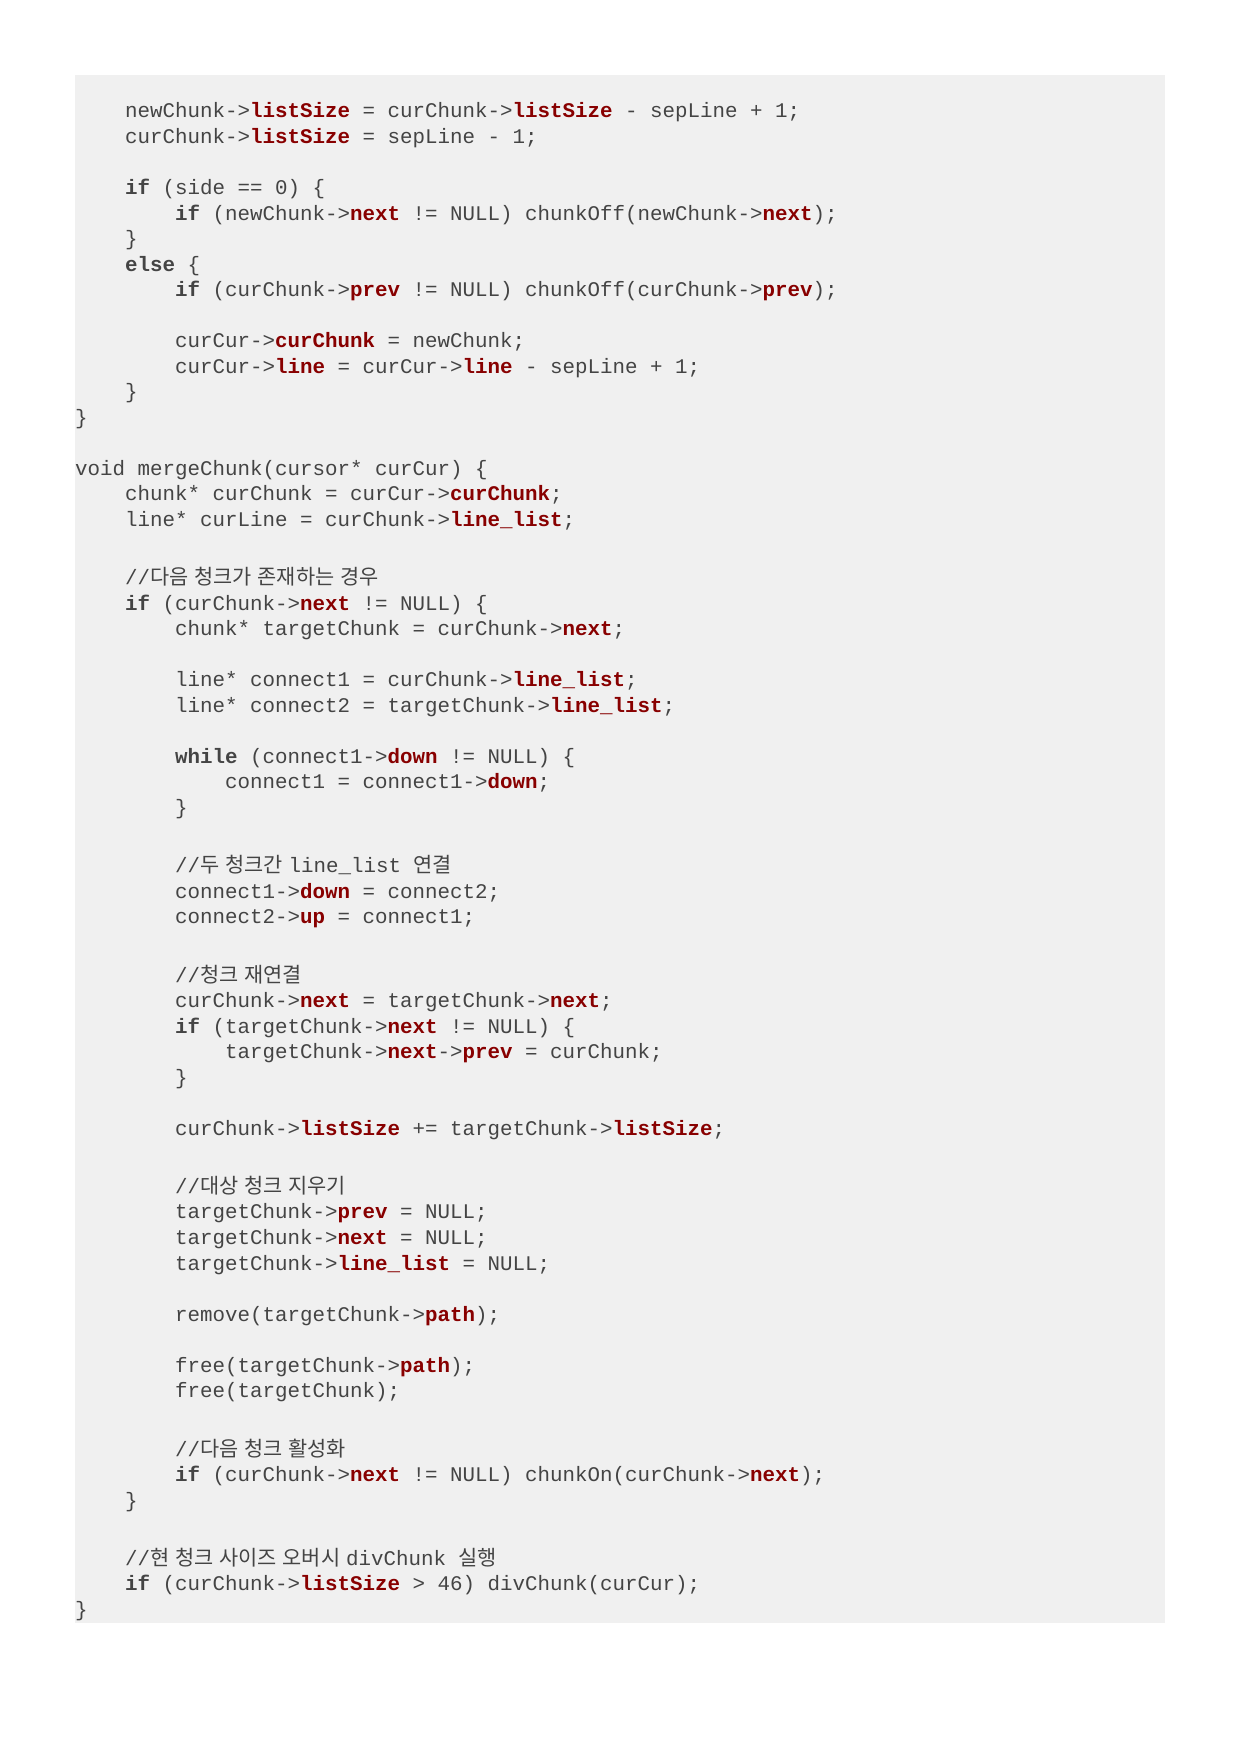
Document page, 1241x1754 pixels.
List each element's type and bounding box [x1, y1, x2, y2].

text [75, 75, 1165, 1623]
